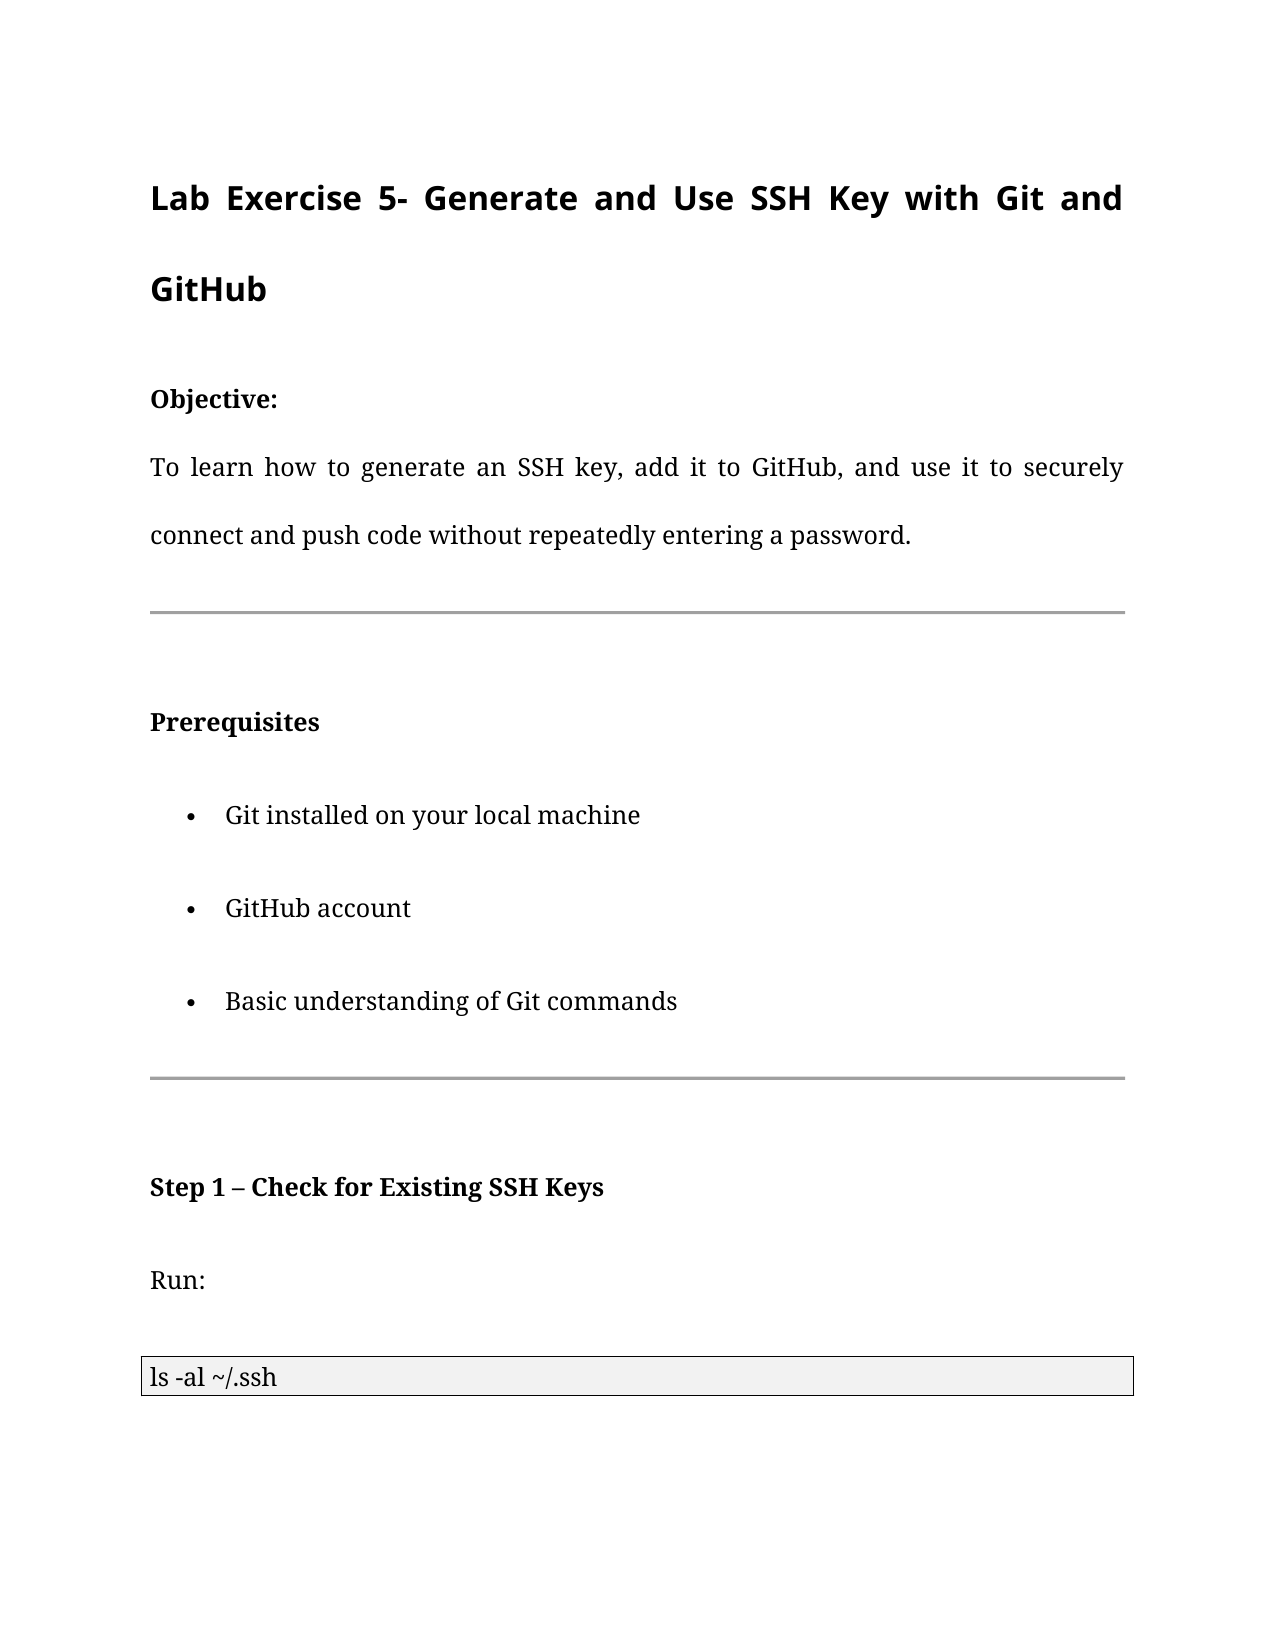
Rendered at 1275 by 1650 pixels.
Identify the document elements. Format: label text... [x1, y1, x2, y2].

text Run: [150, 1263, 1125, 1297]
text Step 1 – Check for Existing SSH Keys [150, 1170, 1125, 1204]
text Objective: To learn how to generate an SSH key, add it to GitHub, and use it to securely connect and push code without repeatedly entering a password. [150, 382, 1125, 552]
list GitHub account [187, 890, 1125, 924]
list Basic understanding of Git commands [187, 983, 1125, 1018]
list Git installed on your local machine [187, 797, 1125, 831]
text Lab Exercise 5- Generate and Use SSH Key with Git and GitHub [150, 175, 1125, 311]
text Prerequisites [150, 704, 1125, 738]
text ls -al ~/.ssh [142, 1357, 1133, 1395]
